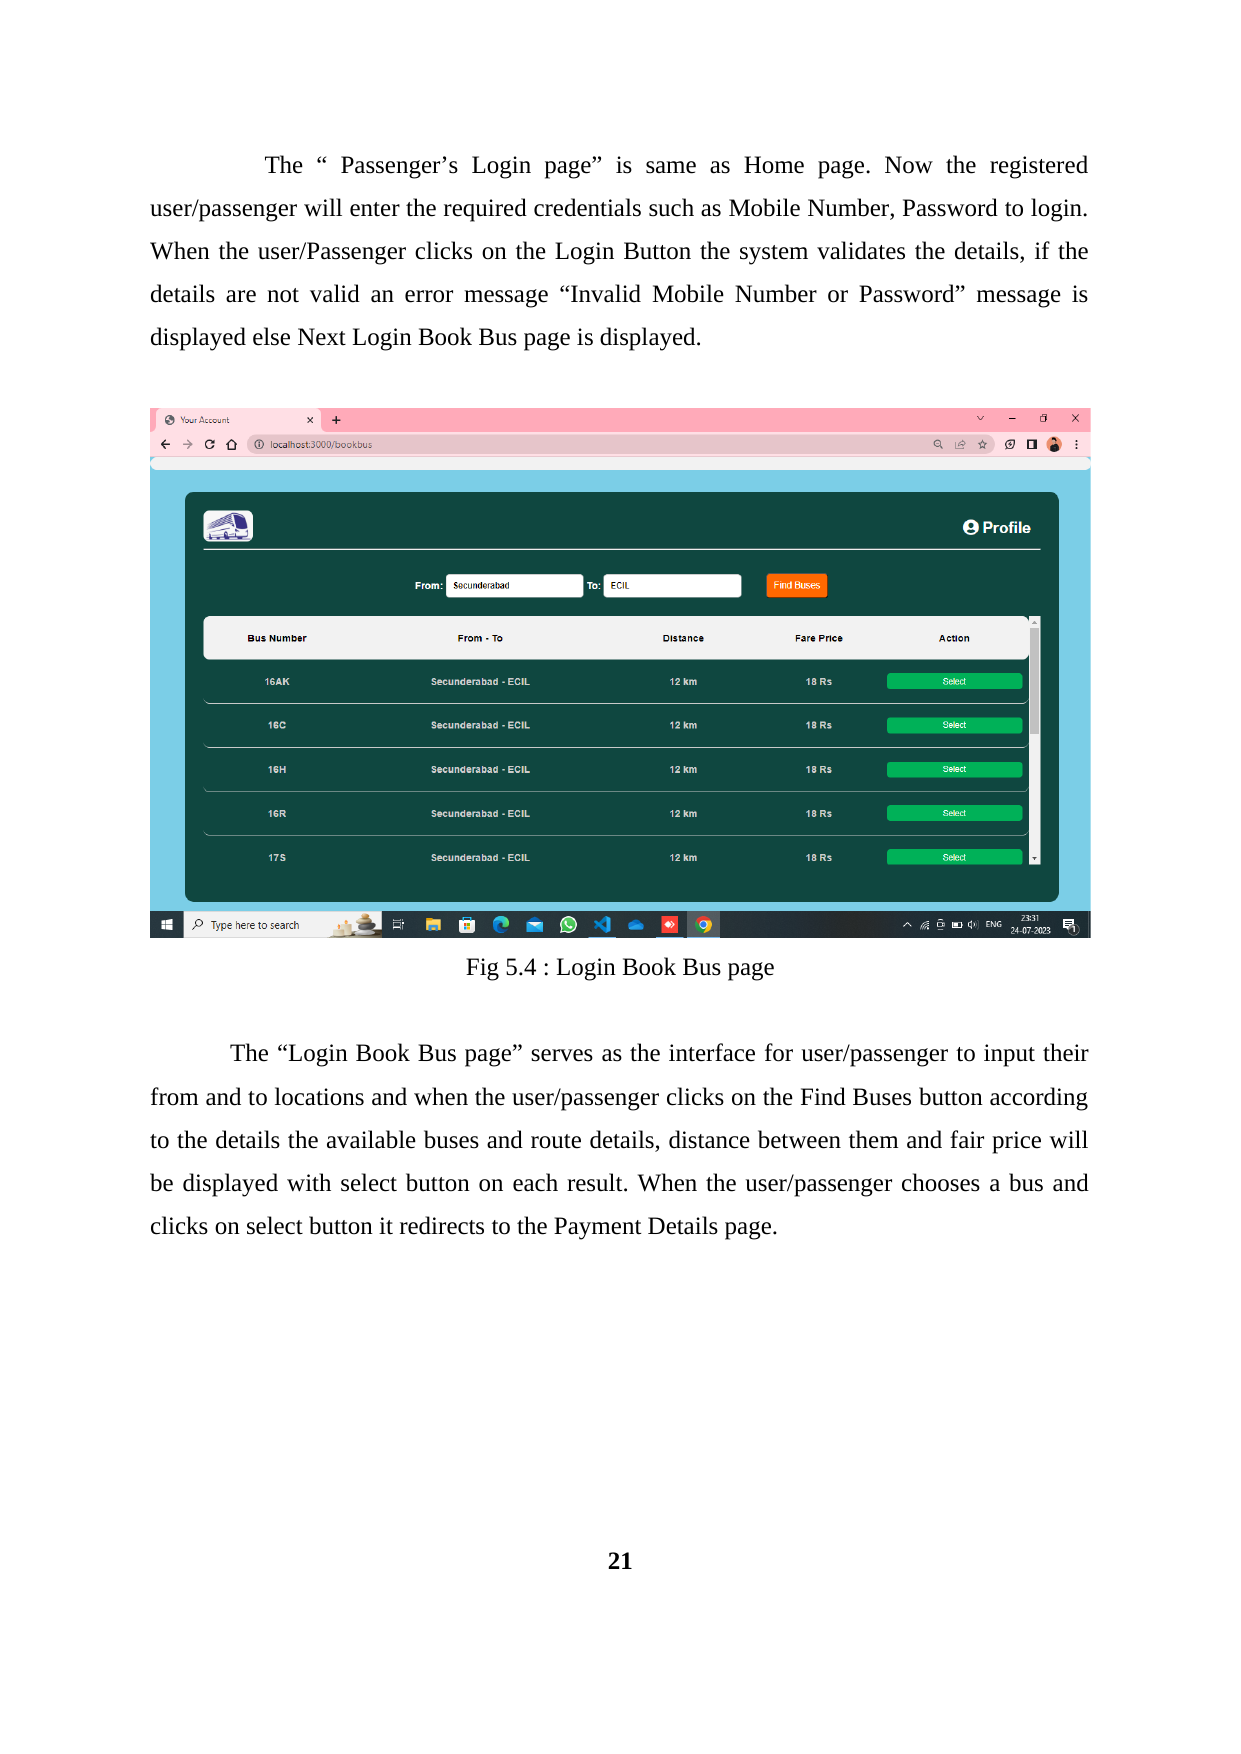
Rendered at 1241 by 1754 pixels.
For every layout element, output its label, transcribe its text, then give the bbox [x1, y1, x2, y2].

text The “Login Book Bus page” serves as the interface for user/passenger to input their from and to locations and when the user/passenger clicks on the Find Buses button according to the details the available buses and route details, distance between them and fair price will be displayed with select button on each result. When the user/passenger chooses a bus and clicks on select button it redirects to the Payment Details page. [150, 1038, 1090, 1240]
text Fig 5.4 : Login Book Bus page [150, 952, 1090, 981]
text The “ Passenger’s Login page” is same as Home page. Now the registered user/passenger will enter the required credentials such as Mobile Number, Password to login. When the user/Passenger clicks on the Login Button the system validates the details, if the details are not valid an error message “Invalid Mobile Number or Password” message is displayed else Next Login Book Bus page is displayed. [150, 150, 1090, 351]
picture [150, 408, 1091, 938]
